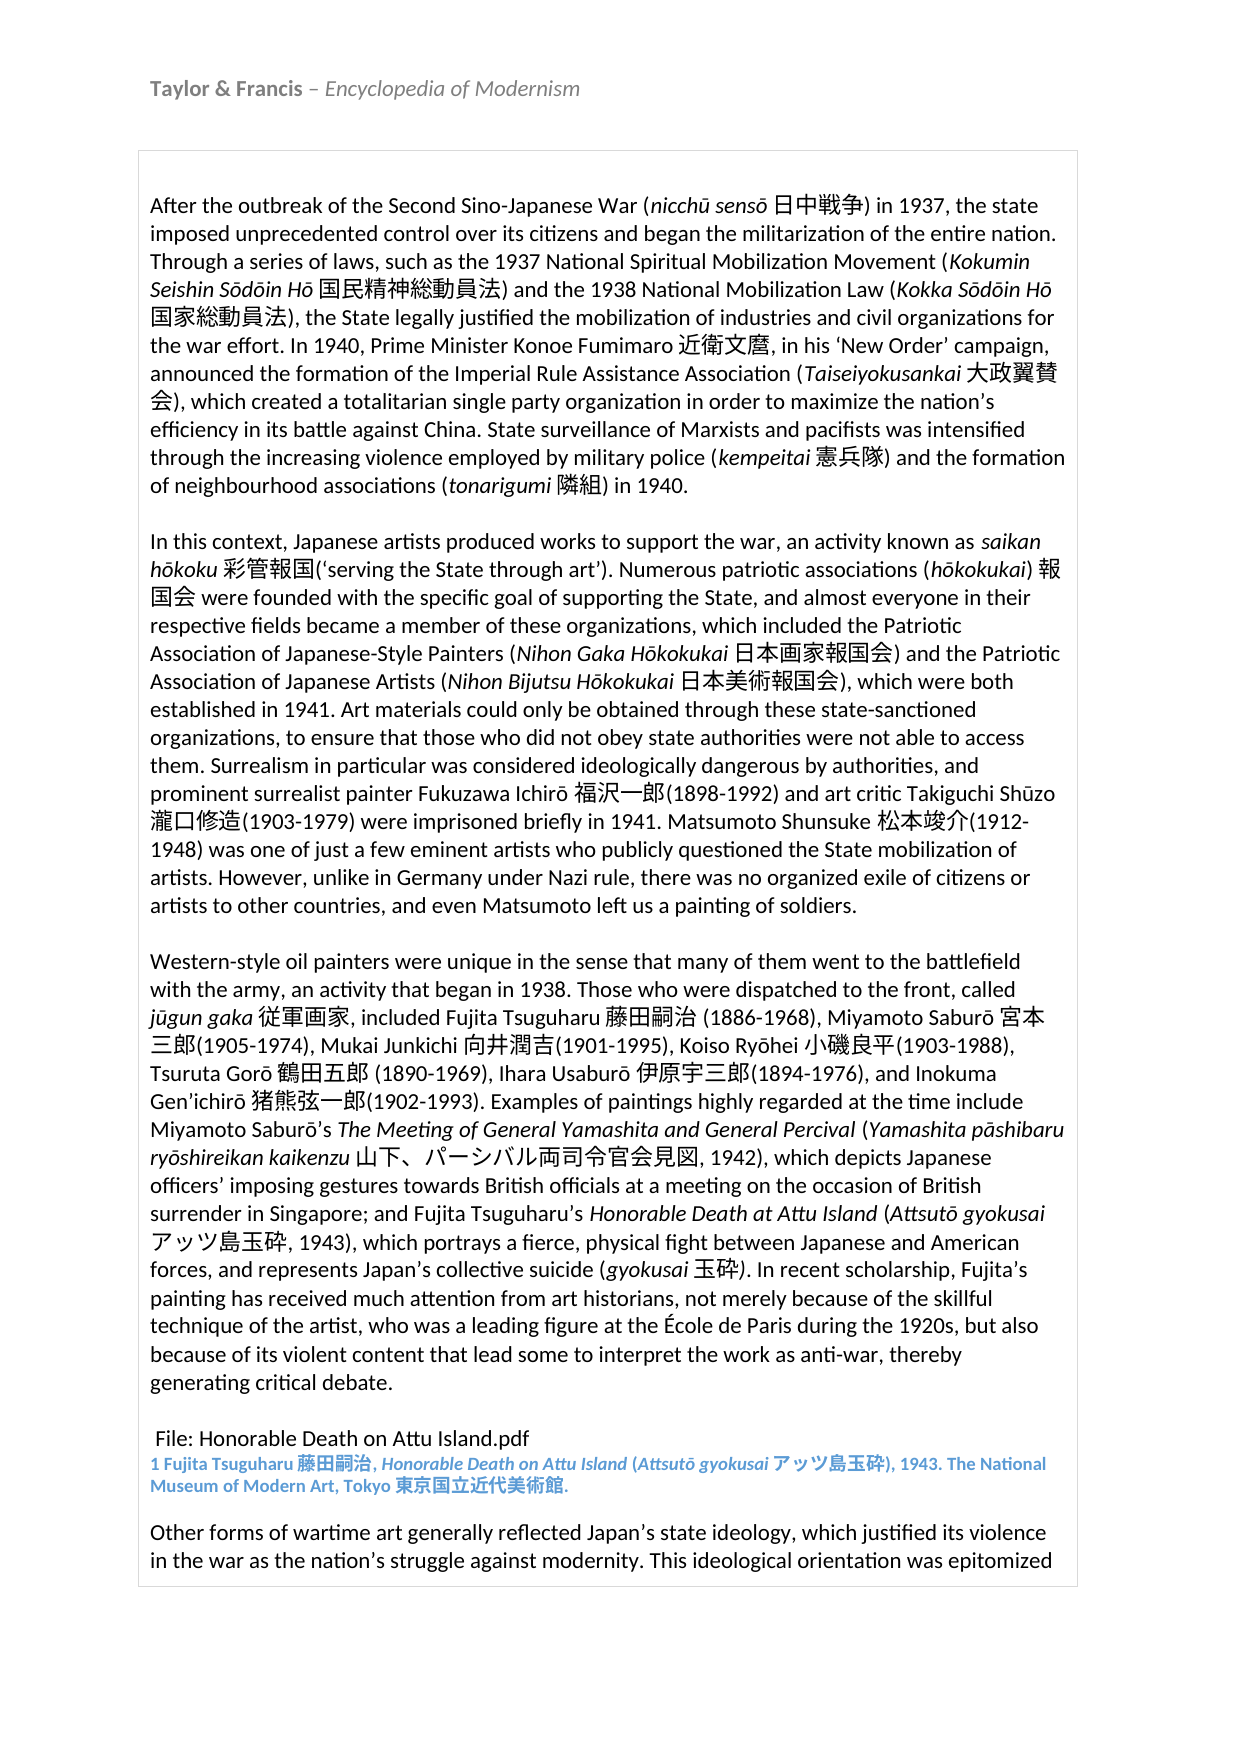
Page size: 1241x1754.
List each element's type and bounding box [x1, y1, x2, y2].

table_cell [139, 151, 1077, 1586]
